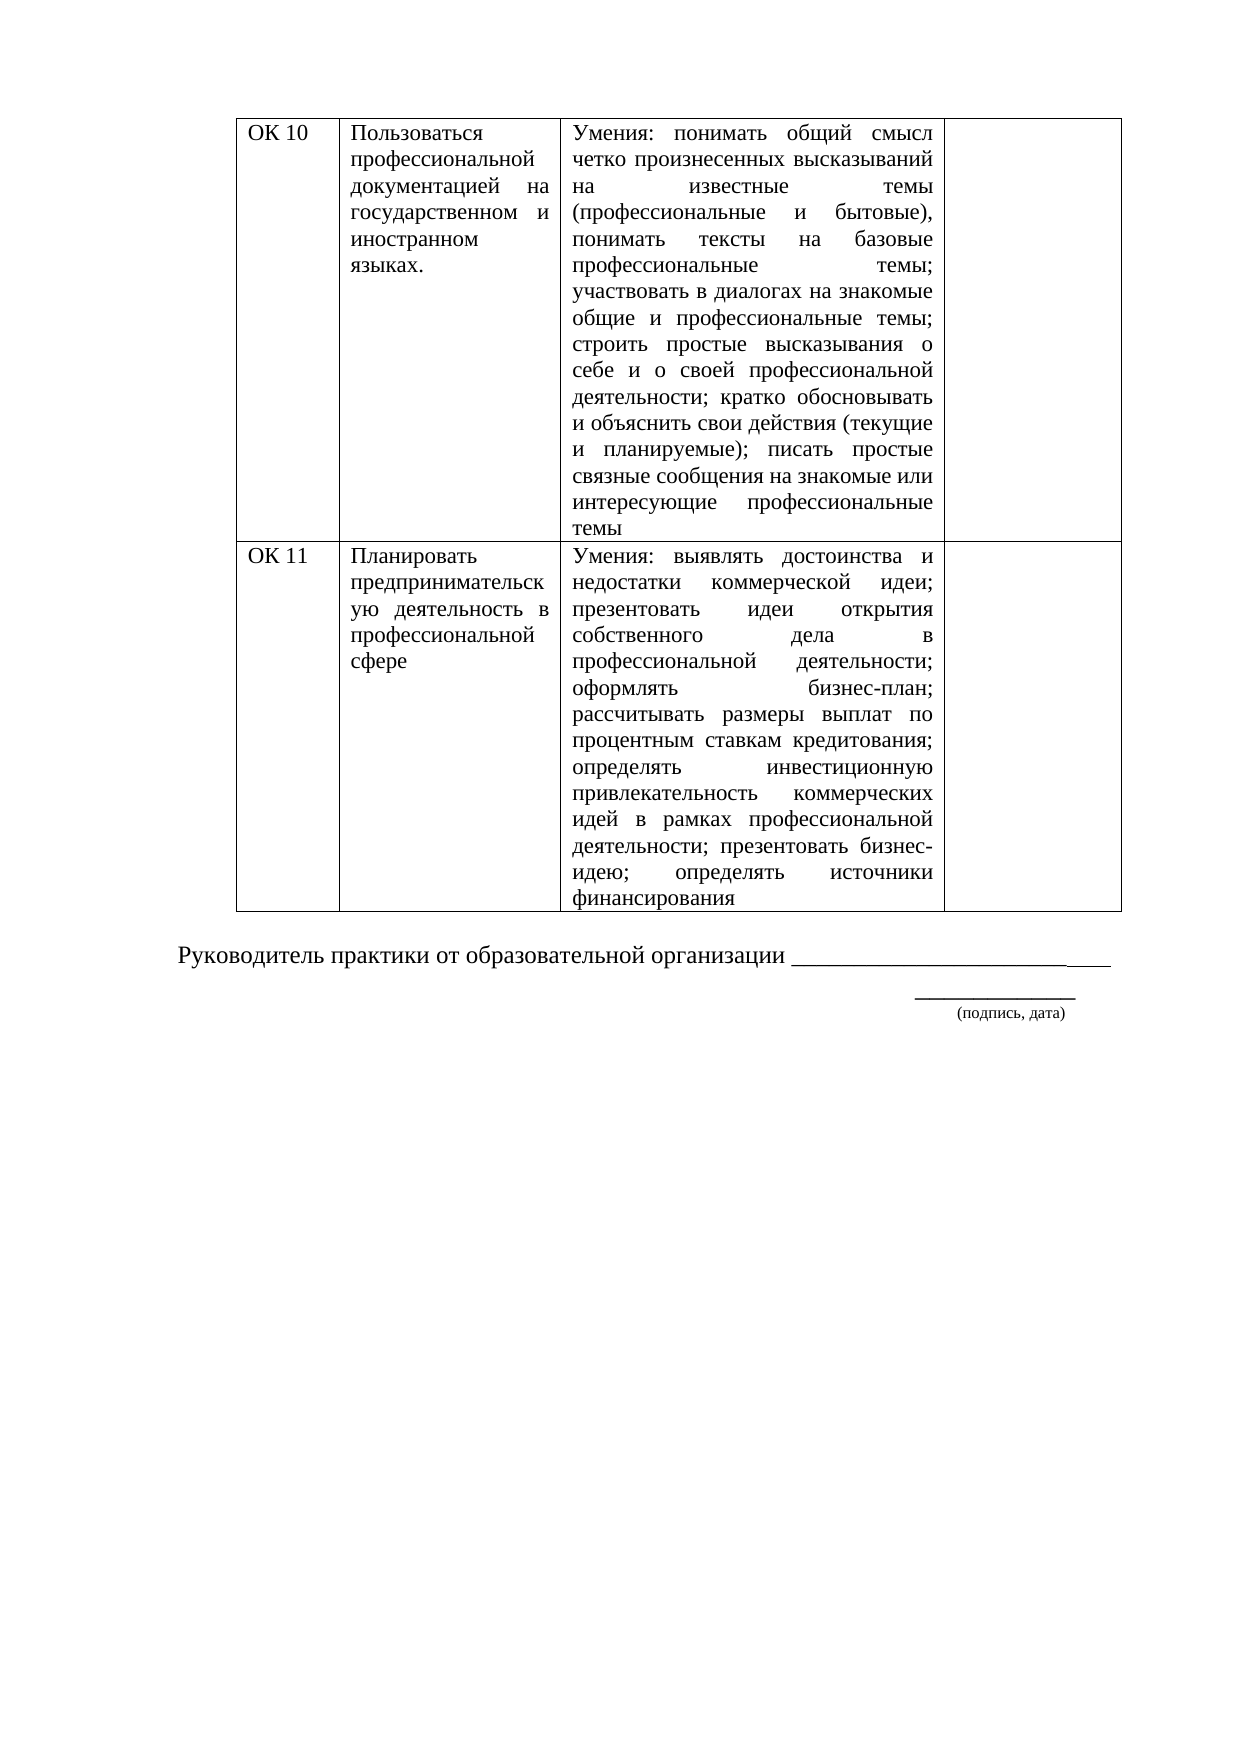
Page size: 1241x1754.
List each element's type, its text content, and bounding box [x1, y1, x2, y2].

text (подпись, дата) [767, 1003, 1181, 1022]
table_cell ОК 11 [237, 542, 339, 911]
table_cell Пользоваться профессиональной документацией на государственном и иностранном языках. [340, 119, 560, 541]
text ___________ [915, 969, 1181, 1003]
table_cell Умения: понимать общий смысл четко произнесенных высказываний на известные темы (профессиональные и бытовые), понимать тексты на базовые профессиональные темы; участвовать в диалогах на знакомые общие и профессиональные темы; строить простые высказывания о себе и о своей профессиональной деятельности; кратко обосновывать и объяснить свои действия (текущие и планируемые); писать простые связные сообщения на знакомые или интересующие профессиональные темы [561, 119, 944, 541]
table_cell Планировать предпринимательскую деятельность в профессиональной сфере [340, 542, 560, 911]
text Руководитель практики от образовательной организации ______________________ [177, 941, 1181, 969]
table_cell ОК 10 [237, 119, 339, 541]
table_cell Умения: выявлять достоинства и недостатки коммерческой идеи; презентовать идеи открытия собственного дела в профессиональной деятельности; оформлять бизнес-план; рассчитывать размеры выплат по процентным ставкам кредитования; определять инвестиционную привлекательность коммерческих идей в рамках профессиональной деятельности; презентовать бизнес-идею; определять источники финансирования [561, 542, 944, 911]
table_cell [945, 119, 1121, 541]
table_cell [945, 542, 1121, 911]
